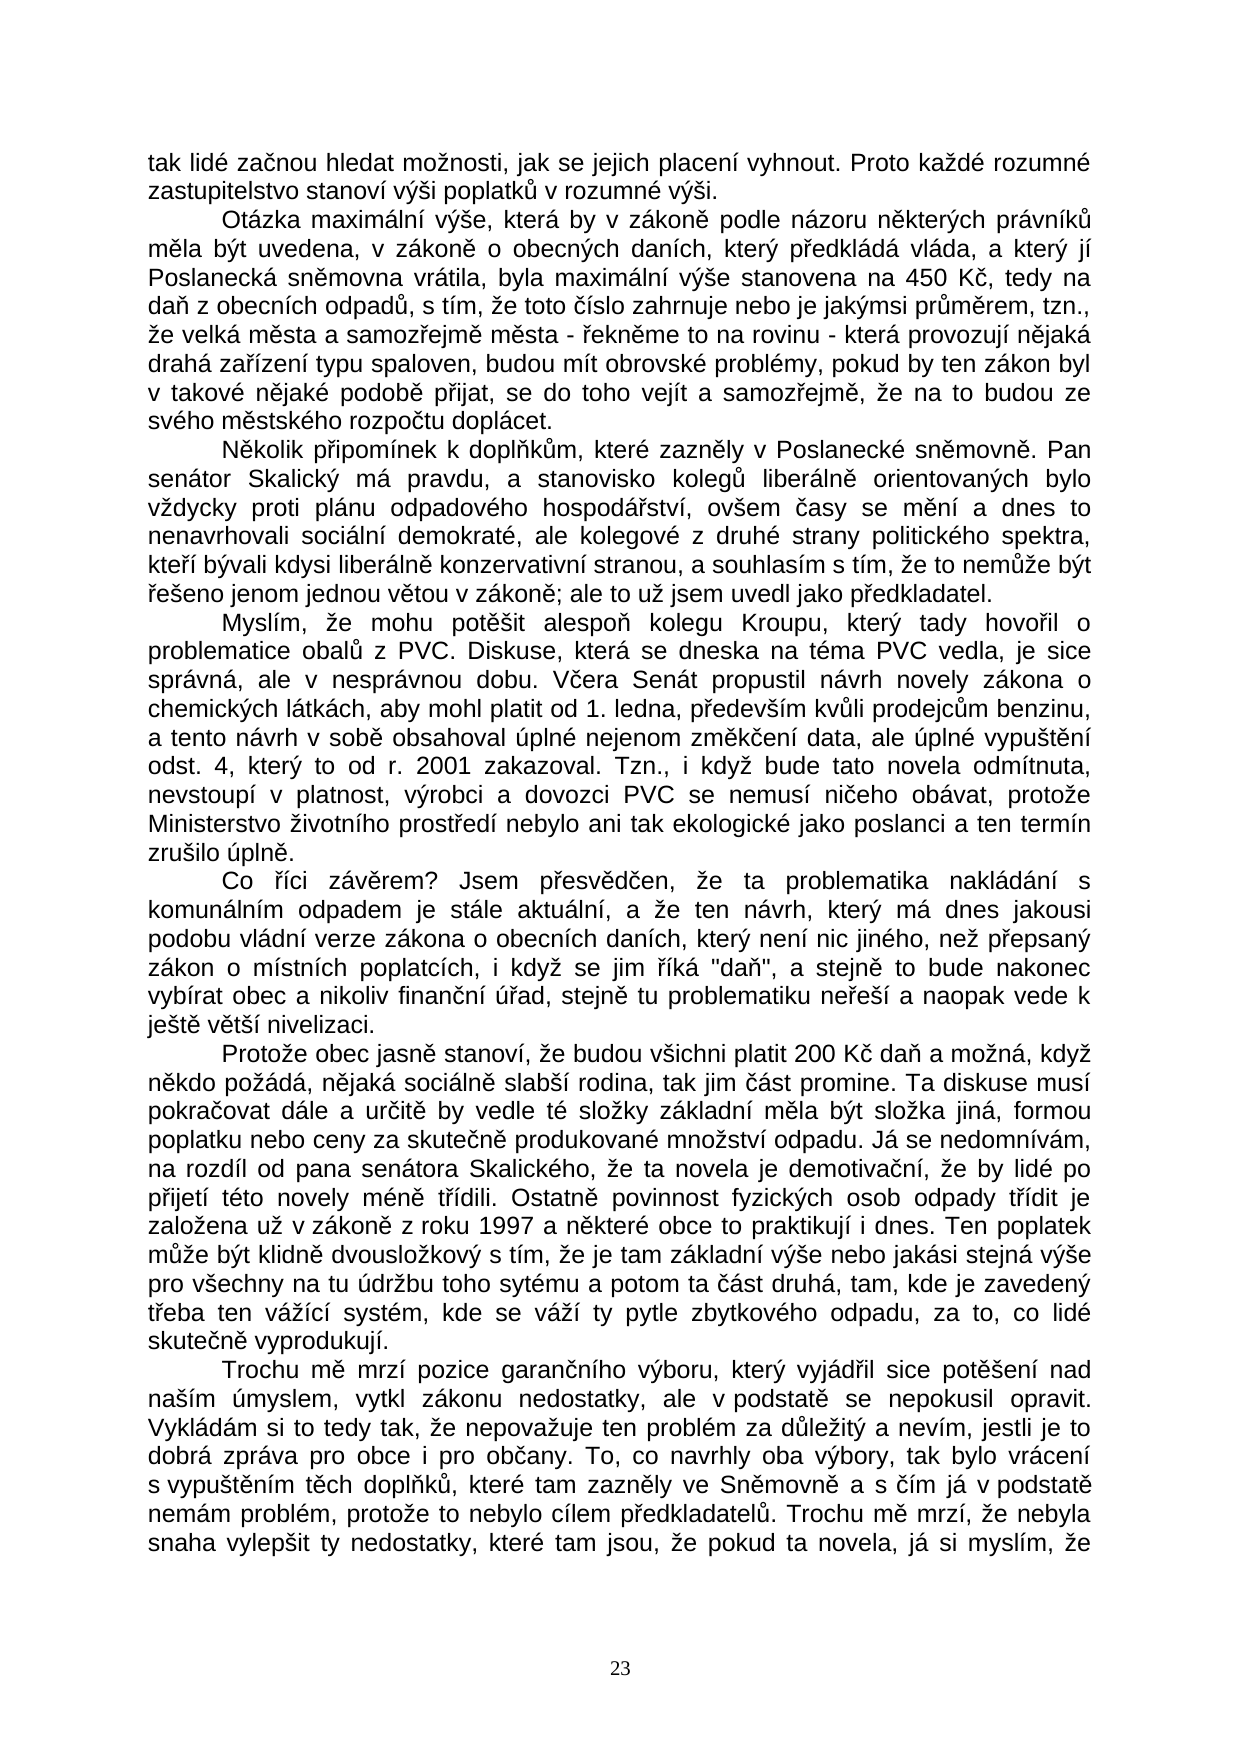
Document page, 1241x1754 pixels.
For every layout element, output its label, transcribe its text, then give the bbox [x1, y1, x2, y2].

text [148, 1355, 1093, 1556]
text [148, 148, 1093, 205]
text Otázka maximální výše, která by v zákoně podle názoru některých právníků měla být uvedena, v zákoně o obecných daních, který předkládá vláda, a který jí Poslanecká sněmovna vrátila, byla maximální výše stanovena na 450 Kč, tedy na daň z obecních odpadů, s tím, že toto číslo zahrnuje nebo je jakýmsi průměrem, tzn., že velká města a samozřejmě města - řekněme to na rovinu - která provozují nějaká drahá zařízení typu spaloven, budou mít obrovské problémy, pokud by ten zákon byl v takové nějaké podobě přijat, se do toho vejít a samozřejmě, že na to budou ze svého městského rozpočtu doplácet. [148, 205, 1093, 435]
text Co říci závěrem? Jsem přesvědčen, že ta problematika nakládání s komunálním odpadem je stále aktuální, a že ten návrh, který má dnes jakousi podobu vládní verze zákona o obecních daních, který není nic jiného, než přepsaný zákon o místních poplatcích, i když se jim říká "daň", a stejně to bude nakonec vybírat obec a nikoliv finanční úřad, stejně tu problematiku neřeší a naopak vede k ještě větší nivelizaci. [148, 866, 1093, 1039]
text Několik připomínek k doplňkům, které zazněly v Poslanecké sněmovně. Pan senátor Skalický má pravdu, a stanovisko kolegů liberálně orientovaných bylo vždycky proti plánu odpadového hospodářství, ovšem časy se mění a dnes to nenavrhovali sociální demokraté, ale kolegové z druhé strany politického spektra, kteří bývali kdysi liberálně konzervativní stranou, a souhlasím s tím, že to nemůže být řešeno jenom jednou větou v zákoně; ale to už jsem uvedl jako předkladatel. [148, 435, 1093, 608]
text Protože obec jasně stanoví, že budou všichni platit 200 Kč daň a možná, když někdo požádá, nějaká sociálně slabší rodina, tak jim část promine. Ta diskuse musí pokračovat dále a určitě by vedle té složky základní měla být složka jiná, formou poplatku nebo ceny za skutečně produkované množství odpadu. Já se nedomnívám, na rozdíl od pana senátora Skalického, že ta novela je demotivační, že by lidé po přijetí této novely méně třídili. Ostatně povinnost fyzických osob odpady třídit je založena už v zákoně z roku některé obce to praktikují i dnes. Ten poplatek může být klidně dvousložkový s tím, že je tam základní výše nebo jakási stejná výše pro všechny na tu údržbu toho sytému a potom ta část druhá, tam, kde je zavedený třeba ten vážící systém, kde se váží ty pytle zbytkového odpadu, za to, co lidé skutečně vyprodukují. [148, 1039, 1093, 1355]
text Myslím, že mohu potěšit alespoň kolegu Kroupu, který tady hovořil o problematice obalů z PVC. Diskuse, která se dneska na téma PVC vedla, je sice správná, ale v nesprávnou dobu. Včera Senát propustil návrh novely zákona o chemických látkách, aby mohl platit od 1. ledna, především kvůli prodejcům benzinu, a tento návrh v sobě obsahoval úplné nejenom změkčení data, ale úplné vypuštění odst. 4, který to od r. 2001 zakazoval. Tzn., i když bude tato novela odmítnuta, nevstoupí v platnost, výrobci a dovozci PVC se nemusí ničeho obávat, protože Ministerstvo životního prostředí nebylo ani tak ekologické jako poslanci a ten termín zrušilo úplně. [148, 608, 1093, 866]
